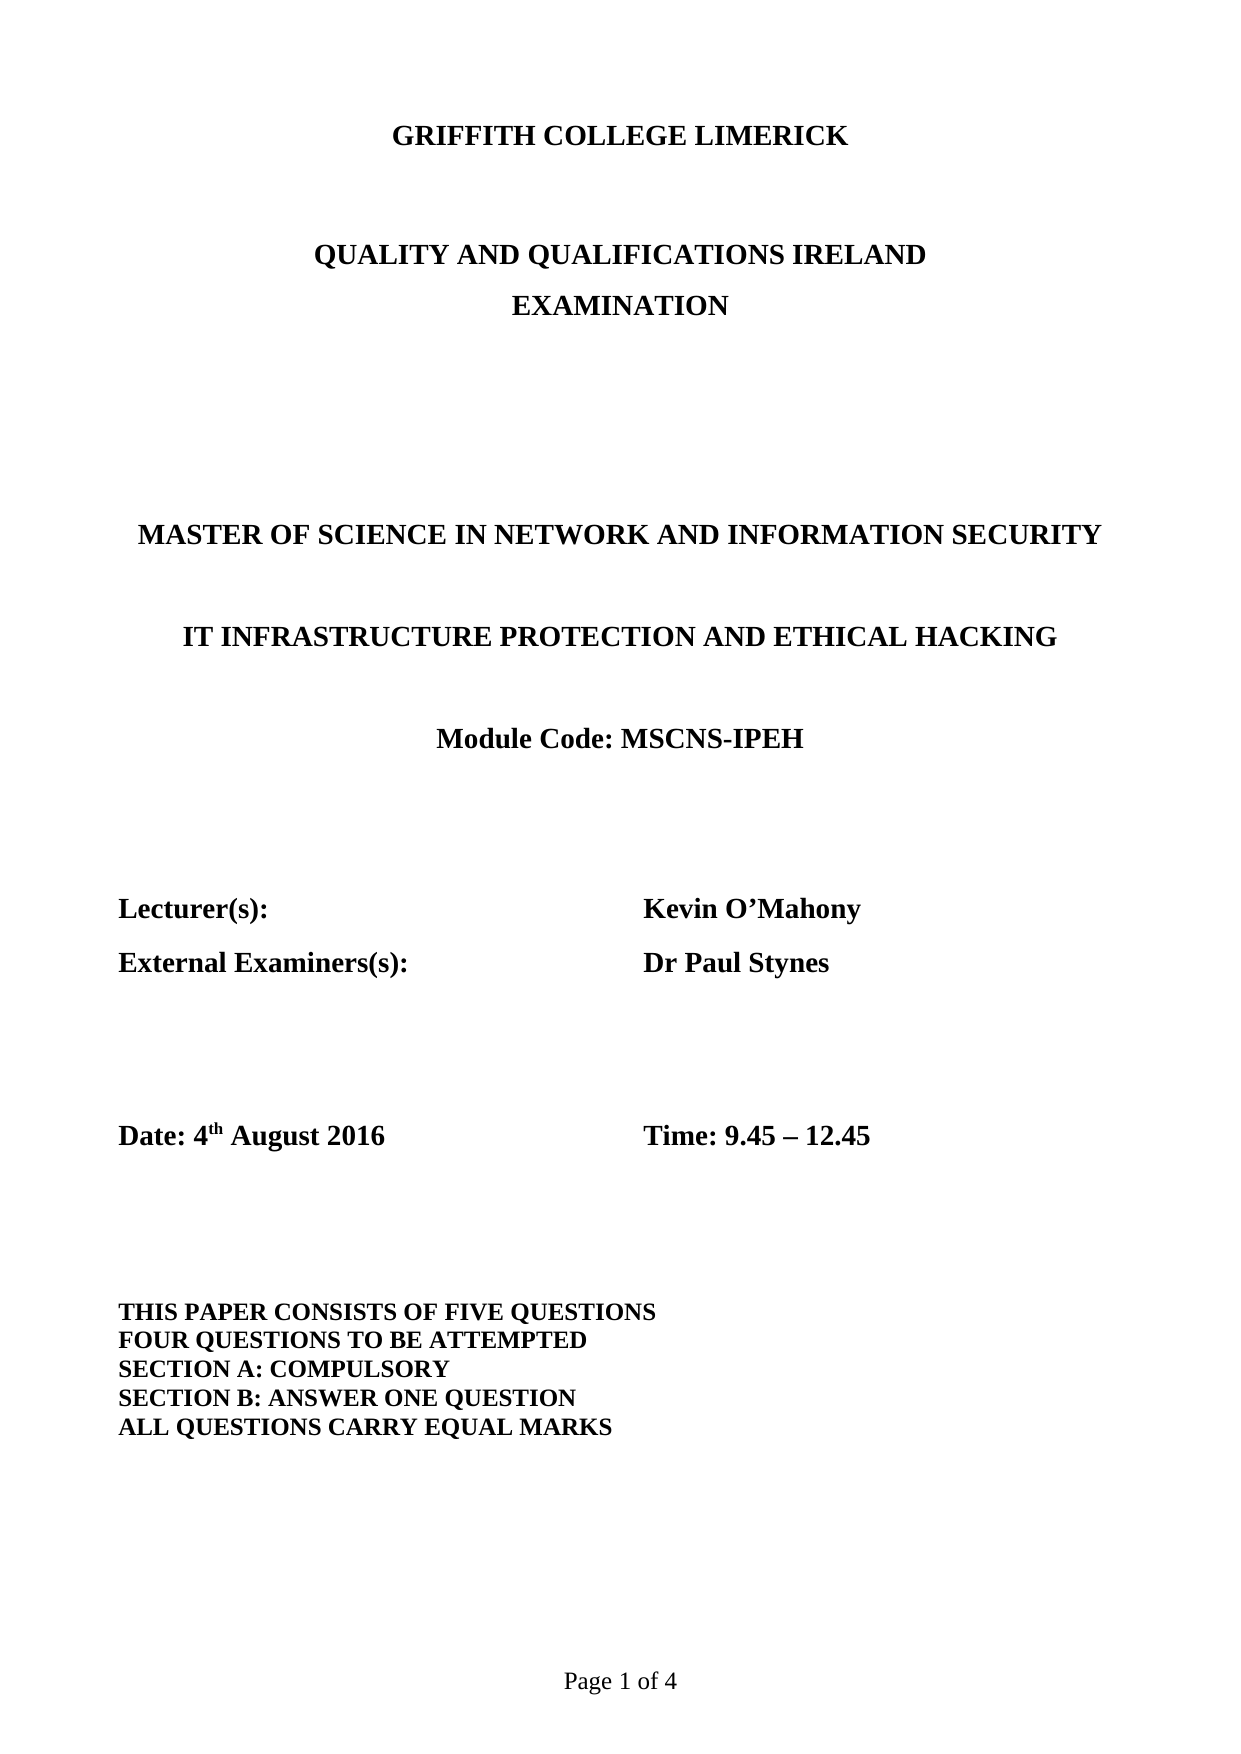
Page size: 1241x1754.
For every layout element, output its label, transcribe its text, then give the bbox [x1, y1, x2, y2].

text FOUR QUESTIONS TO BE ATTEMPTED [118, 1325, 1122, 1354]
text IT INFRASTRUCTURE PROTECTION AND ETHICAL HACKING [118, 619, 1122, 653]
text SECTION B: ANSWER ONE QUESTION [118, 1383, 1122, 1412]
text SECTION A: COMPULSORY [118, 1354, 1122, 1383]
text THIS PAPER CONSISTS OF FIVE QUESTIONS [118, 1297, 1122, 1325]
text MASTER OF SCIENCE IN NETWORK AND INFORMATION SECURITY [118, 517, 1122, 551]
text ALL QUESTIONS CARRY EQUAL MARKS [118, 1412, 1122, 1440]
text QUALITY AND QUALIFICATIONS IRELAND [118, 237, 1122, 270]
text External Examiners(s): Dr Paul Stynes [118, 945, 1122, 979]
text GRIFFITH COLLEGE LIMERICK [118, 118, 1122, 152]
text Module Code: MSCNS-IPEH [118, 721, 1122, 755]
text Date: 4th August 2016 Time: 9.45 – 12.45 [118, 1118, 1122, 1152]
text Lecturer(s): Kevin O’Mahony [118, 891, 1122, 924]
text EXAMINATION [118, 288, 1122, 321]
